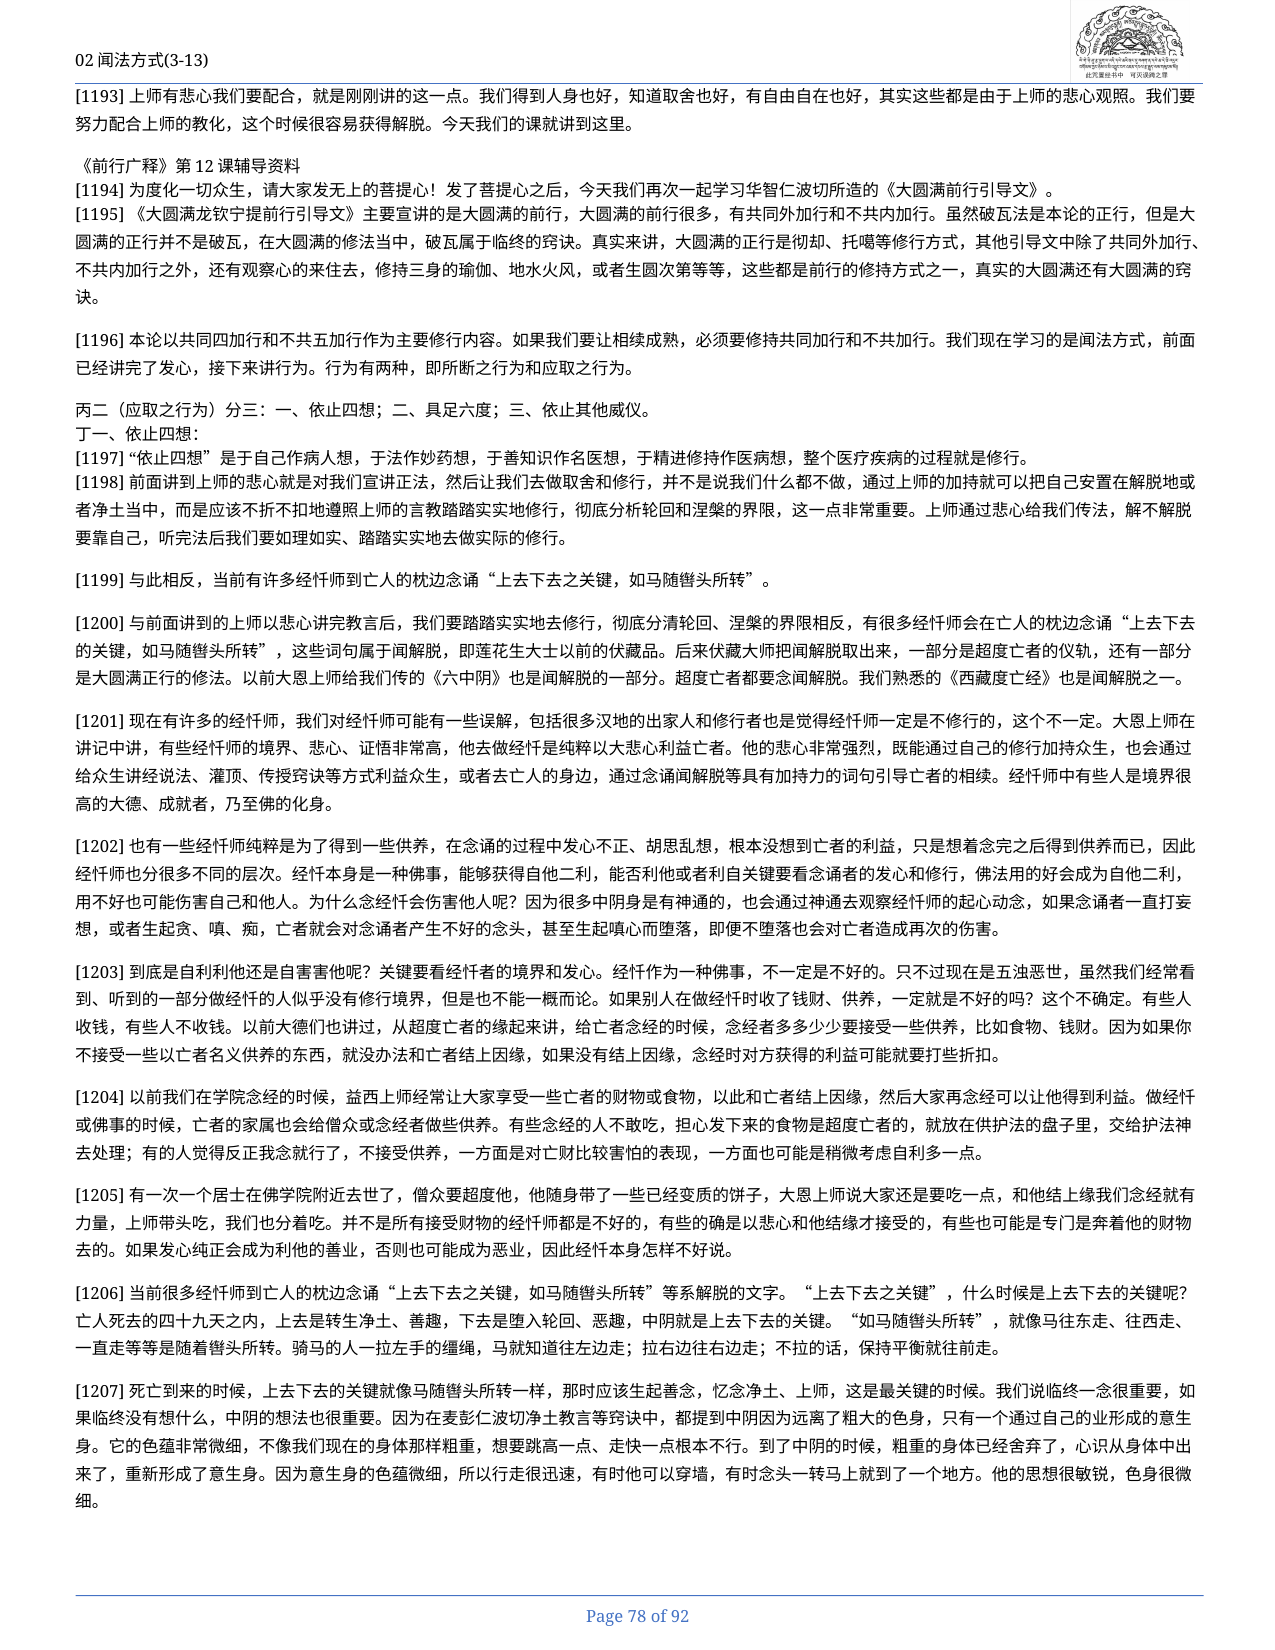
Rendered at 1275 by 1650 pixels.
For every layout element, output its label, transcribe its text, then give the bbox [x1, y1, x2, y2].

text [1205] 有一次一个居士在佛学院附近去世了，僧众要超度他，他随身带了一些已经变质的饼子，大恩上师说大家还是要吃一点，和他结上缘我们念经就有力量，上师带头吃，我们也分着吃。并不是所有接受财物的经忏师都是不好的，有些的确是以悲心和他结缘才接受的，有些也可能是专门是奔着他的财物去的。如果发心纯正会成为利他的善业，否则也可能成为恶业，因此经忏本身怎样不好说。 [75, 1182, 1200, 1262]
text [1206] 当前很多经忏师到亡人的枕边念诵“上去下去之关键，如马随辔头所转”等系解脱的文字。“上去下去之关键”，什么时候是上去下去的关键呢？亡人死去的四十九天之内，上去是转生净土、善趣，下去是堕入轮回、恶趣，中阴就是上去下去的关键。“如马随辔头所转”，就像马往东走、往西走、一直走等等是随着辔头所转。骑马的人一拉左手的缰绳，马就知道往左边走；拉右边往右边走；不拉的话，保持平衡就往前走。 [75, 1280, 1200, 1359]
text [1203] 到底是自利利他还是自害害他呢？关键要看经忏者的境界和发心。经忏作为一种佛事，不一定是不好的。只不过现在是五浊恶世，虽然我们经常看到、听到的一部分做经忏的人似乎没有修行境界，但是也不能一概而论。如果别人在做经忏时收了钱财、供养，一定就是不好的吗？这个不确定。有些人收钱，有些人不收钱。以前大德们也讲过，从超度亡者的缘起来讲，给亡者念经的时候，念经者多多少少要接受一些供养，比如食物、钱财。因为如果你不接受一些以亡者名义供养的东西，就没办法和亡者结上因缘，如果没有结上因缘，念经时对方获得的利益可能就要打些折扣。 [75, 959, 1200, 1066]
text [1207] 死亡到来的时候，上去下去的关键就像马随辔头所转一样，那时应该生起善念，忆念净土、上师，这是最关键的时候。我们说临终一念很重要，如果临终没有想什么，中阴的想法也很重要。因为在麦彭仁波切净土教言等窍诀中，都提到中阴因为远离了粗大的色身，只有一个通过自己的业形成的意生身。它的色蕴非常微细，不像我们现在的身体那样粗重，想要跳高一点、走快一点根本不行。到了中阴的时候，粗重的身体已经舍弃了，心识从身体中出来了，重新形成了意生身。因为意生身的色蕴微细，所以行走很迅速，有时他可以穿墙，有时念头一转马上就到了一个地方。他的思想很敏锐，色身很微细。 [75, 1378, 1200, 1513]
text [1200] 与前面讲到的上师以悲心讲完教言后，我们要踏踏实实地去修行，彻底分清轮回、涅槃的界限相反，有很多经忏师会在亡人的枕边念诵“上去下去的关键，如马随辔头所转”，这些词句属于闻解脱，即莲花生大士以前的伏藏品。后来伏藏大师把闻解脱取出来，一部分是超度亡者的仪轨，还有一部分是大圆满正行的修法。以前大恩上师给我们传的《六中阴》也是闻解脱的一部分。超度亡者都要念闻解脱。我们熟悉的《西藏度亡经》也是闻解脱之一。 [75, 610, 1200, 689]
text [1196] 本论以共同四加行和不共五加行作为主要修行内容。如果我们要让相续成熟，必须要修持共同加行和不共加行。我们现在学习的是闻法方式，前面已经讲完了发心，接下来讲行为。行为有两种，即所断之行为和应取之行为。 [75, 327, 1200, 379]
text [1202] 也有一些经忏师纯粹是为了得到一些供养，在念诵的过程中发心不正、胡思乱想，根本没想到亡者的利益，只是想着念完之后得到供养而已，因此经忏师也分很多不同的层次。经忏本身是一种佛事，能够获得自他二利，能否利他或者利自关键要看念诵者的发心和修行，佛法用的好会成为自他二利，用不好也可能伤害自己和他人。为什么念经忏会伤害他人呢？因为很多中阴身是有神通的，也会通过神通去观察经忏师的起心动念，如果念诵者一直打妄想，或者生起贪、嗔、痴，亡者就会对念诵者产生不好的念头，甚至生起嗔心而堕落，即便不堕落也会对亡者造成再次的伤害。 [75, 833, 1200, 941]
text [1201] 现在有许多的经忏师，我们对经忏师可能有一些误解，包括很多汉地的出家人和修行者也是觉得经忏师一定是不修行的，这个不一定。大恩上师在讲记中讲，有些经忏师的境界、悲心、证悟非常高，他去做经忏是纯粹以大悲心利益亡者。他的悲心非常强烈，既能通过自己的修行加持众生，也会通过给众生讲经说法、灌顶、传授窍诀等方式利益众生，或者去亡人的身边，通过念诵闻解脱等具有加持力的词句引导亡者的相续。经忏师中有些人是境界很高的大德、成就者，乃至佛的化身。 [75, 708, 1200, 815]
text [1199] 与此相反，当前有许多经忏师到亡人的枕边念诵“上去下去之关键，如马随辔头所转”。 [75, 567, 1200, 592]
text [1193] 上师有悲心我们要配合，就是刚刚讲的这一点。我们得到人身也好，知道取舍也好，有自由自在也好，其实这些都是由于上师的悲心观照。我们要努力配合上师的教化，这个时候很容易获得解脱。今天我们的课就讲到这里。 [75, 83, 1200, 135]
text [1204] 以前我们在学院念经的时候，益西上师经常让大家享受一些亡者的财物或食物，以此和亡者结上因缘，然后大家再念经可以让他得到利益。做经忏或佛事的时候，亡者的家属也会给僧众或念经者做些供养。有些念经的人不敢吃，担心发下来的食物是超度亡者的，就放在供护法的盘子里，交给护法神去处理；有的人觉得反正我念就行了，不接受供养，一方面是对亡财比较害怕的表现，一方面也可能是稍微考虑自利多一点。 [75, 1084, 1200, 1164]
text [1198] 前面讲到上师的悲心就是对我们宣讲正法，然后让我们去做取舍和修行，并不是说我们什么都不做，通过上师的加持就可以把自己安置在解脱地或者净土当中，而是应该不折不扣地遵照上师的言教踏踏实实地修行，彻底分析轮回和涅槃的界限，这一点非常重要。上师通过悲心给我们传法，解不解脱要靠自己，听完法后我们要如理如实、踏踏实实地去做实际的修行。 [75, 469, 1200, 549]
picture [1070, 0, 1190, 83]
text [1195] 《大圆满龙钦宁提前行引导文》主要宣讲的是大圆满的前行，大圆满的前行很多，有共同外加行和不共内加行。虽然破瓦法是本论的正行，但是大圆满的正行并不是破瓦，在大圆满的修法当中，破瓦属于临终的窍诀。真实来讲，大圆满的正行是彻却、托噶等修行方式，其他引导文中除了共同外加行、不共内加行之外，还有观察心的来住去，修持三身的瑜伽、地水火风，或者生圆次第等等，这些都是前行的修持方式之一，真实的大圆满还有大圆满的窍诀。 [75, 201, 1200, 309]
